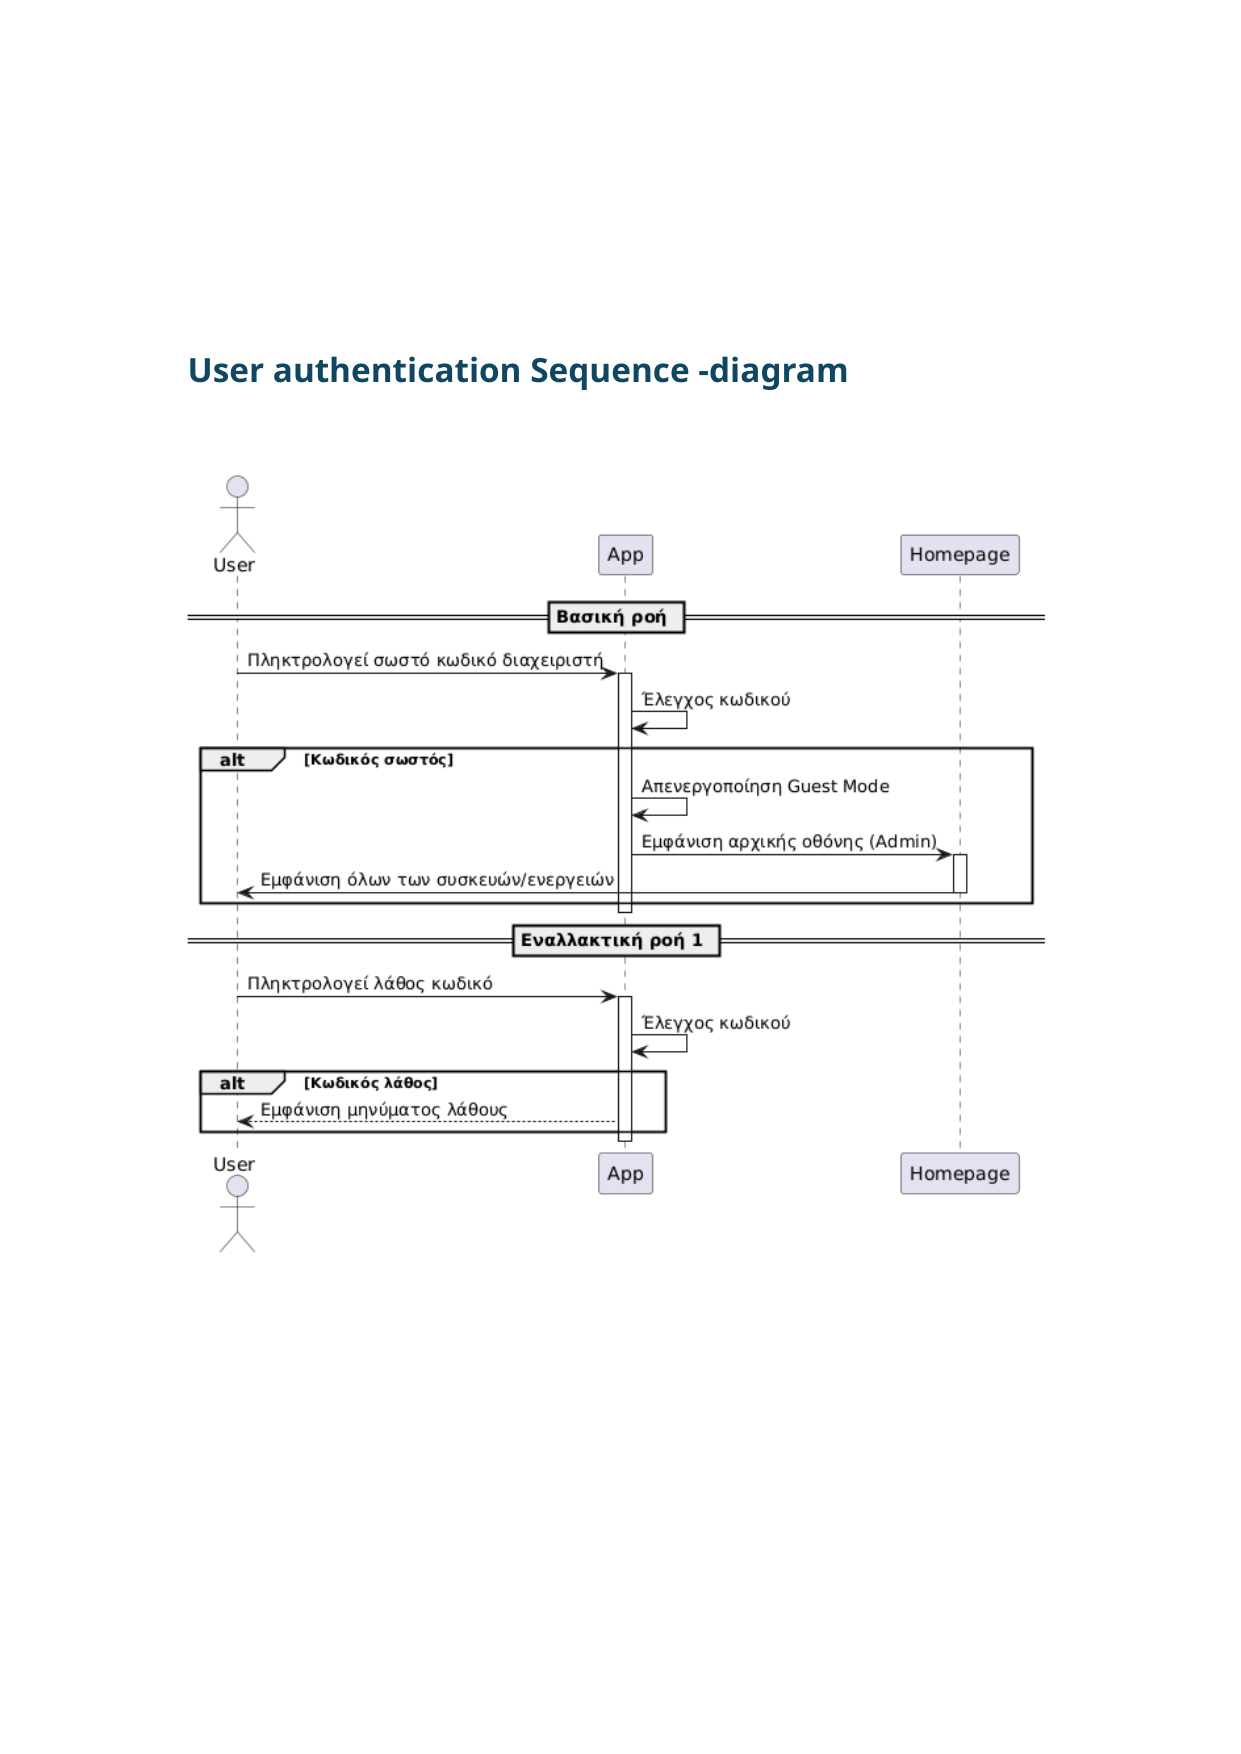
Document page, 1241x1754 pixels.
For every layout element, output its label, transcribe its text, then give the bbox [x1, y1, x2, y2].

picture [187, 469, 1053, 1259]
subtitle User authentication Sequence -diagram [187, 347, 1053, 392]
